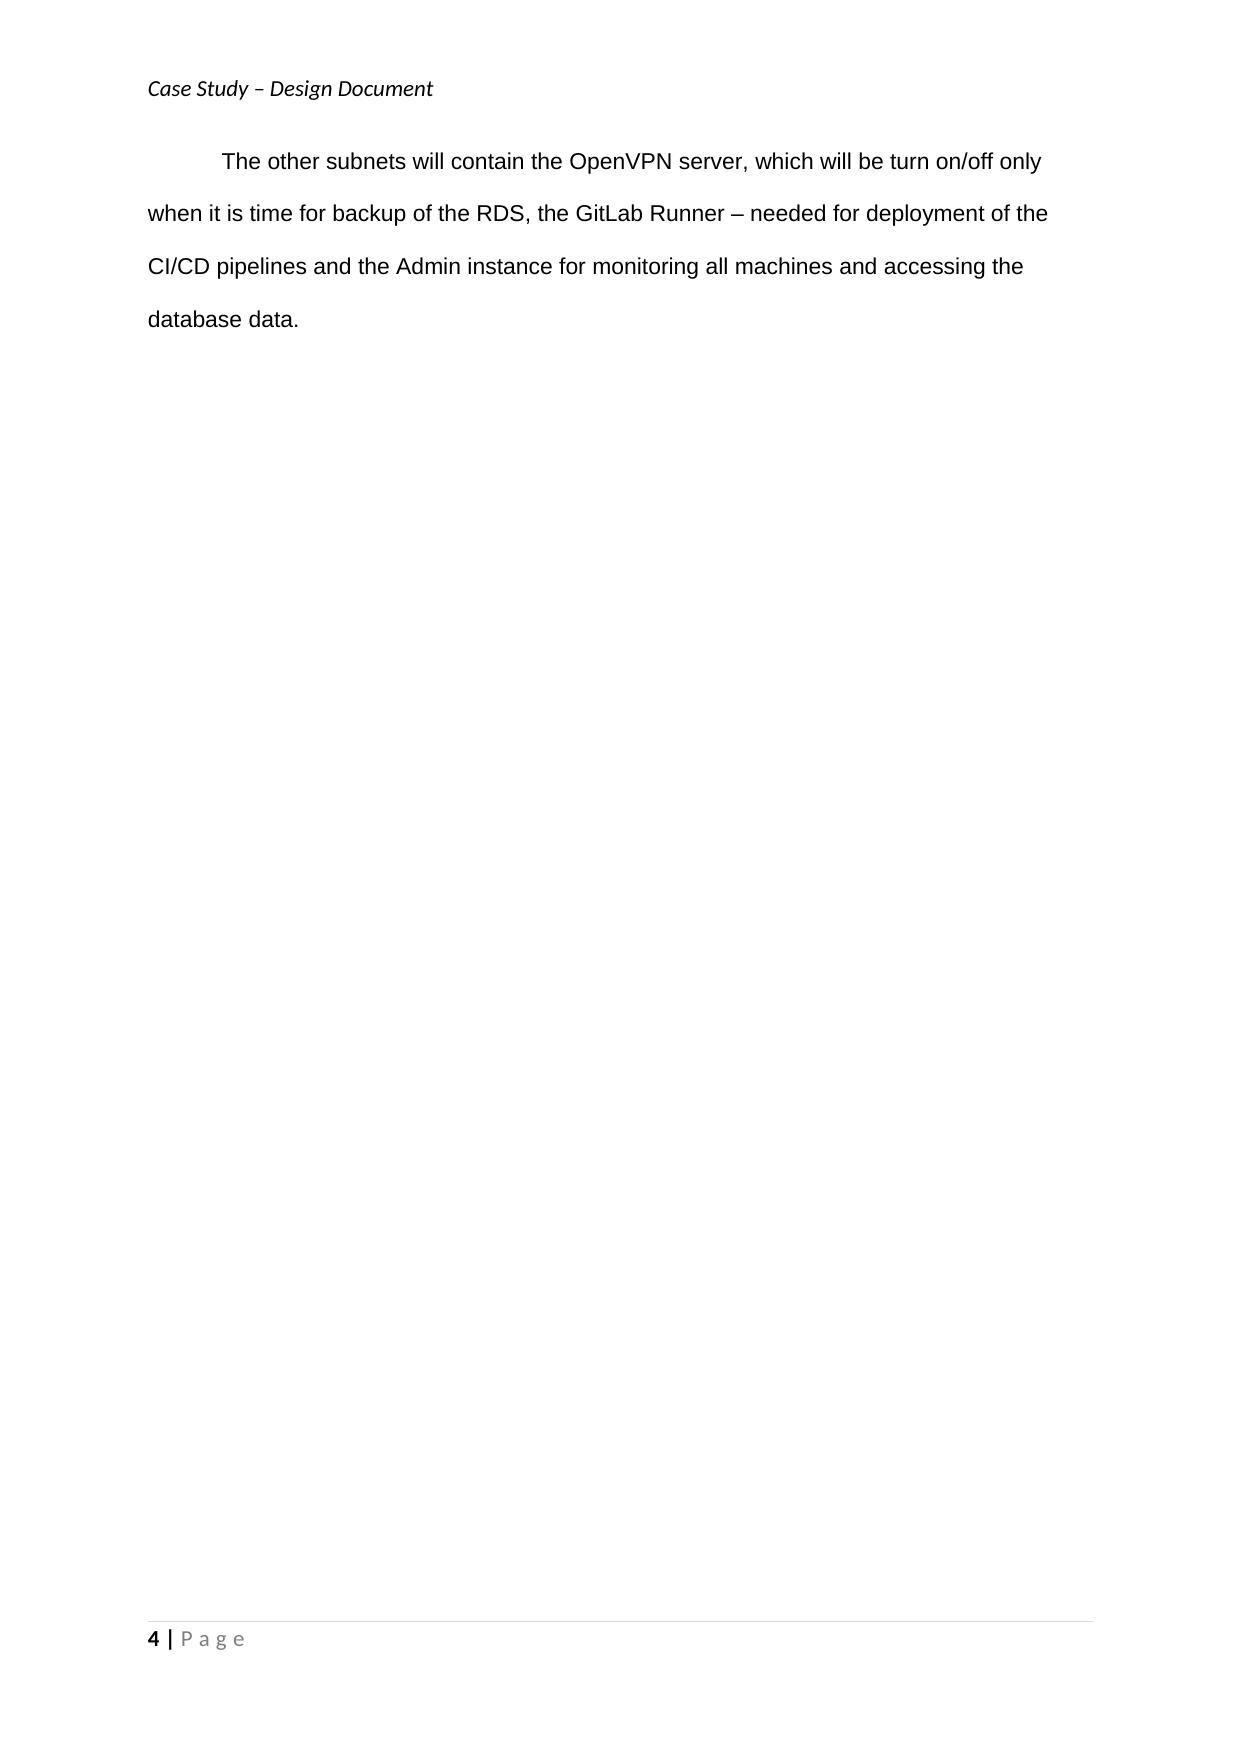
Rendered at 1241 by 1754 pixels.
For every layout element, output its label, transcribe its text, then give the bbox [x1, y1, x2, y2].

text The other subnets will contain the OpenVPN server, which will be turn on/off only when it is time for backup of the RDS, the GitLab Runner – needed for deployment of the CI/CD pipelines and the Admin instance for monitoring all machines and accessing the database data. [148, 148, 1093, 332]
